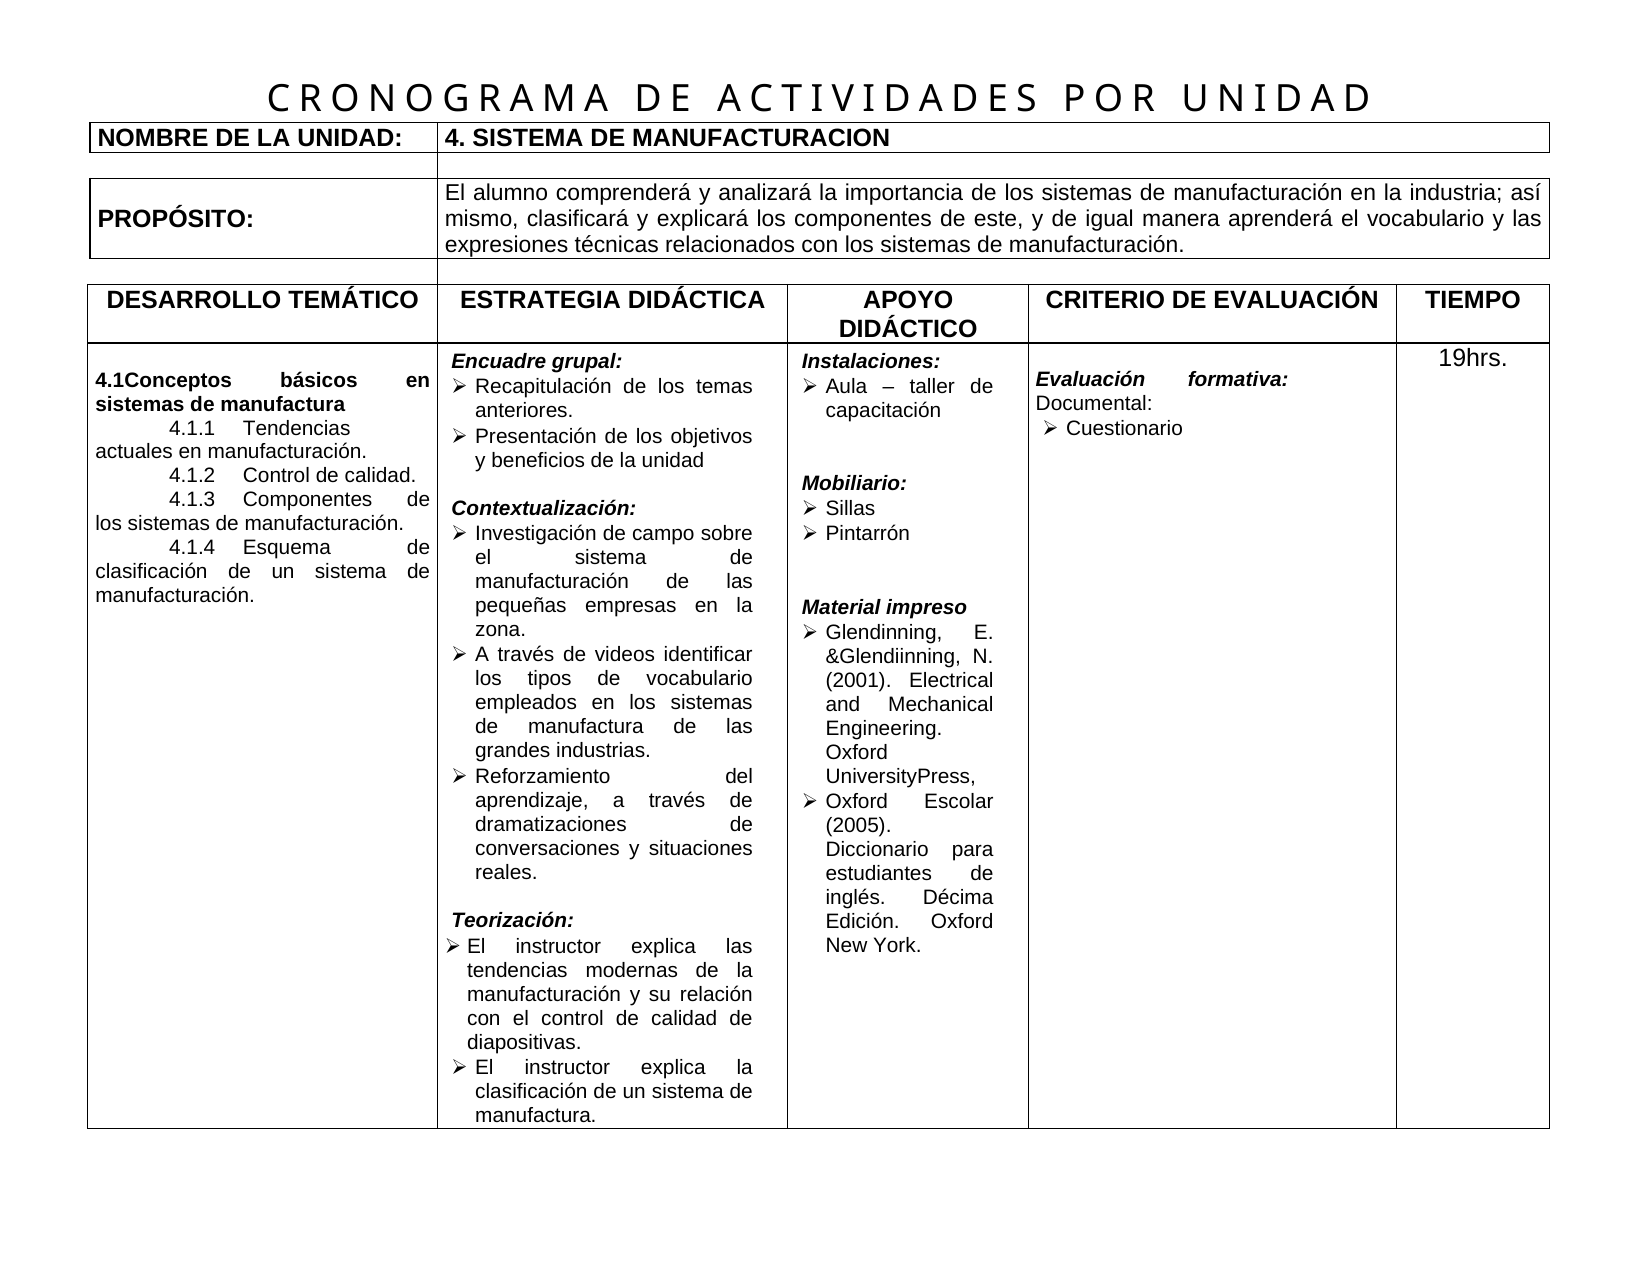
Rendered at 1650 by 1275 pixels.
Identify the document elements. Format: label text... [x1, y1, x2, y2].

table_cell ESTRATEGIA DIDÁCTICA [438, 285, 787, 342]
table_cell DESARROLLO TEMÁTICO [88, 285, 437, 342]
table_cell [438, 259, 1550, 284]
table_cell 4.1Conceptos básicos en sistemas de manufactura 4.1.1 Tendencias actuales en manufacturación. 4.1.2 Control de calidad. 4.1.3 Componentes de los sistemas de manufacturación. 4.1.4 Esquema de clasificación de un sistema de manufacturación. [88, 344, 437, 1127]
table_cell Encuadre grupal: Recapitulación de los temas anteriores. Presentación de los objetivos y beneficios de la unidad Contextualización: Investigación de campo sobre el sistema de manufacturación de las pequeñas empresas en la zona. A través de videos identificar los tipos de vocabulario empleados en los sistemas de manufactura de las grandes industrias. Reforzamiento del aprendizaje, a través de dramatizaciones de conversaciones y situaciones reales. Teorización: El instructor explica las tendencias modernas de la manufacturación y su relación con el control de calidad de diapositivas. El instructor explica la clasificación de un sistema de manufactura. [438, 344, 787, 1127]
table_cell APOYO DIDÁCTICO [788, 285, 1028, 342]
table_cell [438, 153, 1550, 178]
table_cell Instalaciones: Aula – taller de capacitación Mobiliario: Sillas Pintarrón Material impreso Glendinning, E. &Glendiinning, N. (2001). Electrical and Mechanical Engineering. Oxford UniversityPress, Oxford Escolar (2005). Diccionario para estudiantes de inglés. Décima Edición. Oxford New York. [788, 344, 1028, 1127]
table_cell Evaluación formativa: Documental: Cuestionario [1029, 344, 1396, 1127]
table_cell [90, 259, 437, 284]
table_cell [90, 153, 437, 178]
table_cell El alumno comprenderá y analizará la importancia de los sistemas de manufacturación en la industria; así mismo, clasificará y explicará los componentes de este, y de igual manera aprenderá el vocabulario y las expresiones técnicas relacionados con los sistemas de manufacturación. [438, 179, 1549, 258]
table_header 4. SISTEMA DE MANUFACTURACION [438, 123, 1549, 152]
table_cell PROPÓSITO: [91, 179, 437, 258]
table_cell 19hrs. [1397, 344, 1549, 1127]
table_cell TIEMPO [1397, 285, 1549, 342]
text CRONOGRAMA DE ACTIVIDADES POR UNIDAD [75, 71, 1563, 122]
table_header NOMBRE DE LA UNIDAD: [91, 123, 437, 152]
table_cell CRITERIO DE EVALUACIÓN [1029, 285, 1396, 342]
